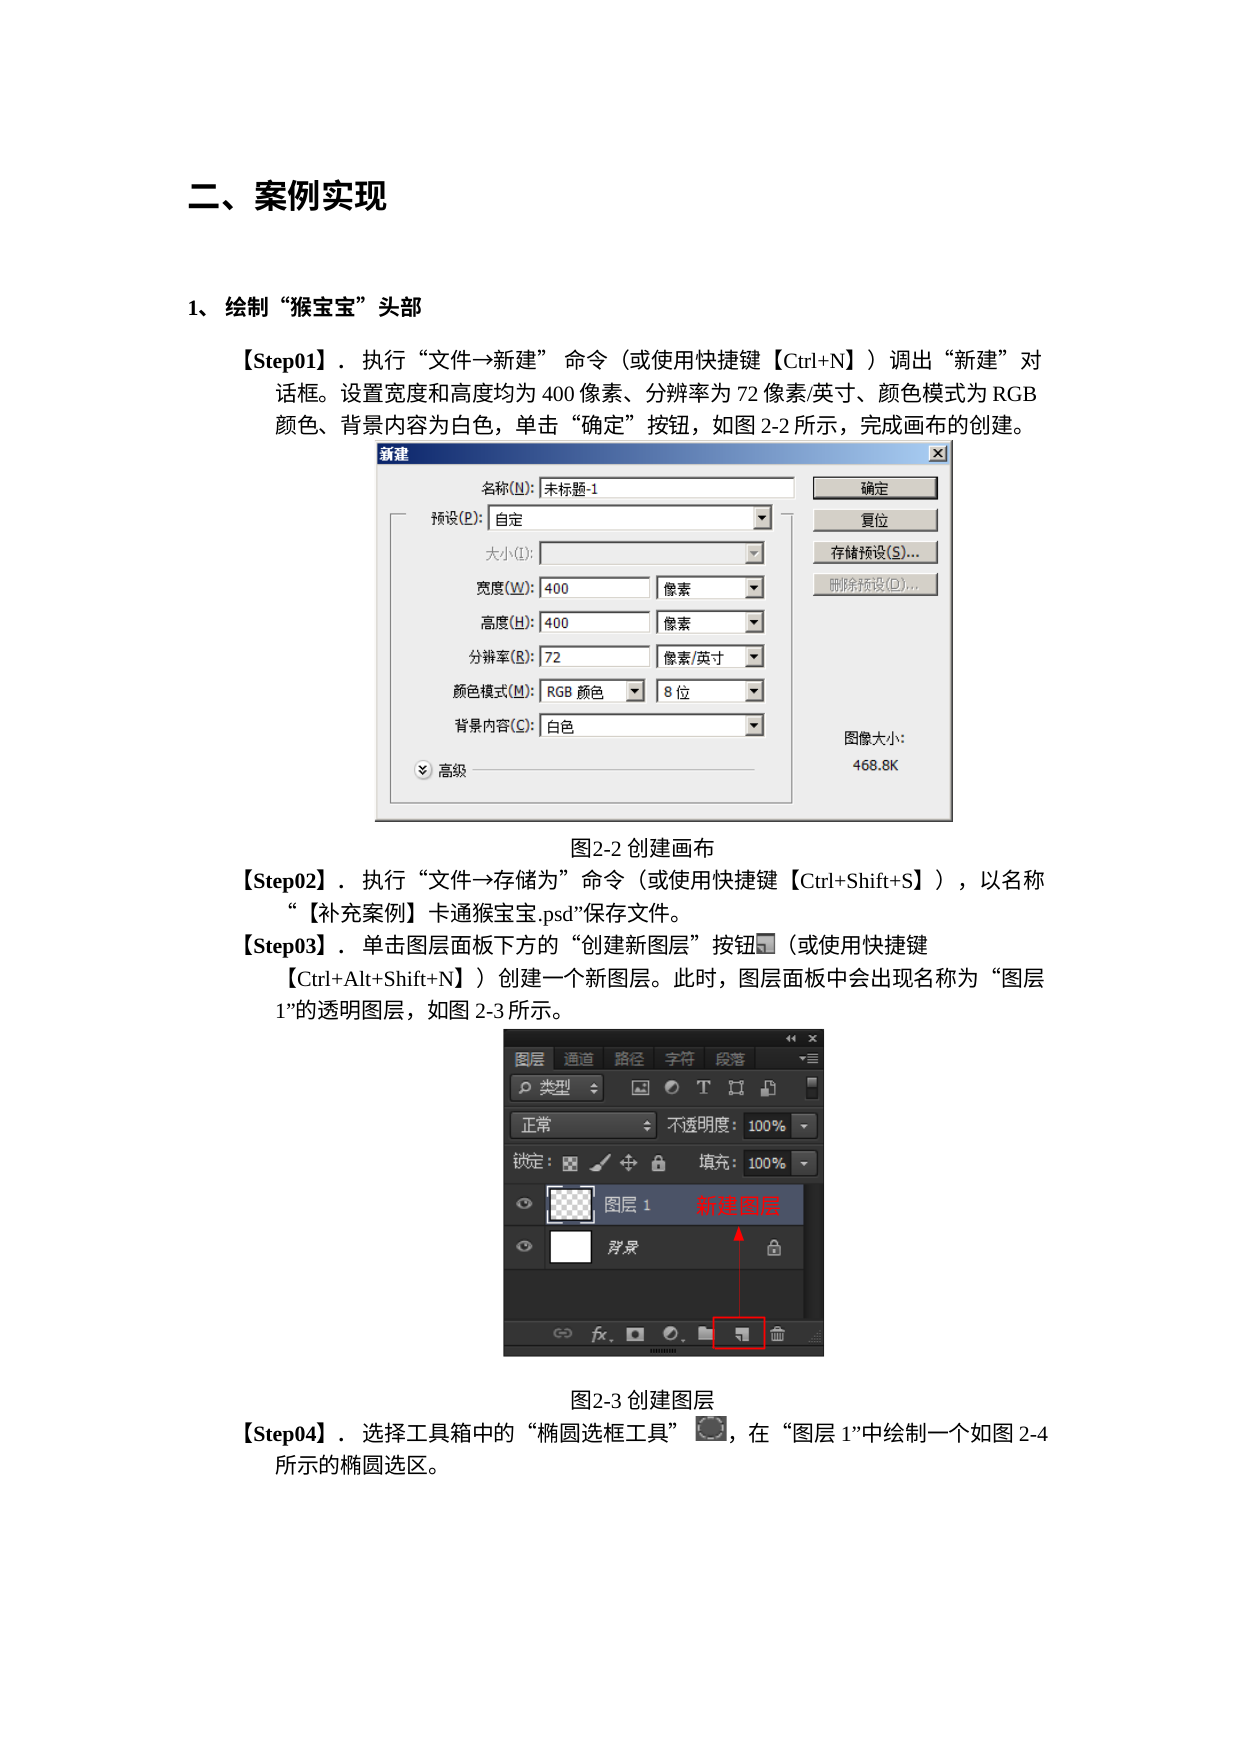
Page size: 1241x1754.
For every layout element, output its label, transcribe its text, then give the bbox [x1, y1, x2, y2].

picture [695, 1416, 727, 1441]
list 执行“文件→存储为”命令（或使用快捷键【Ctrl+Shift+S】），以名称“【补充案例】卡通猴宝宝.psd”保存文件。 [231, 863, 1053, 928]
list 绘制“猴宝宝”头部 [187, 289, 1053, 322]
subtitle 二、案例实现 [187, 162, 1053, 227]
picture [374, 440, 953, 822]
list 单击图层面板下方的“创建新图层”按钮（或使用快捷键【Ctrl+Alt+Shift+N】）创建一个新图层。此时，图层面板中会出现名称为“图层1”的透明图层，如图2-3所示。 [231, 928, 1053, 1025]
picture [756, 933, 775, 954]
text 创建画布 [233, 830, 1053, 863]
list 选择工具箱中的“椭圆选框工具” ，在“图层1”中绘制一个如图2-4所示的椭圆选区。 [231, 1415, 1053, 1480]
list 执行“文件→新建” 命令（或使用快捷键【Ctrl+N】）调出“新建”对话框。设置宽度和高度均为400像素、分辨率为72像素/英寸、颜色模式为RGB颜色、背景内容为白色，单击“确定”按钮，如图2-2所示，完成画布的创建。 [231, 343, 1053, 440]
text 创建图层 [233, 1383, 1053, 1415]
